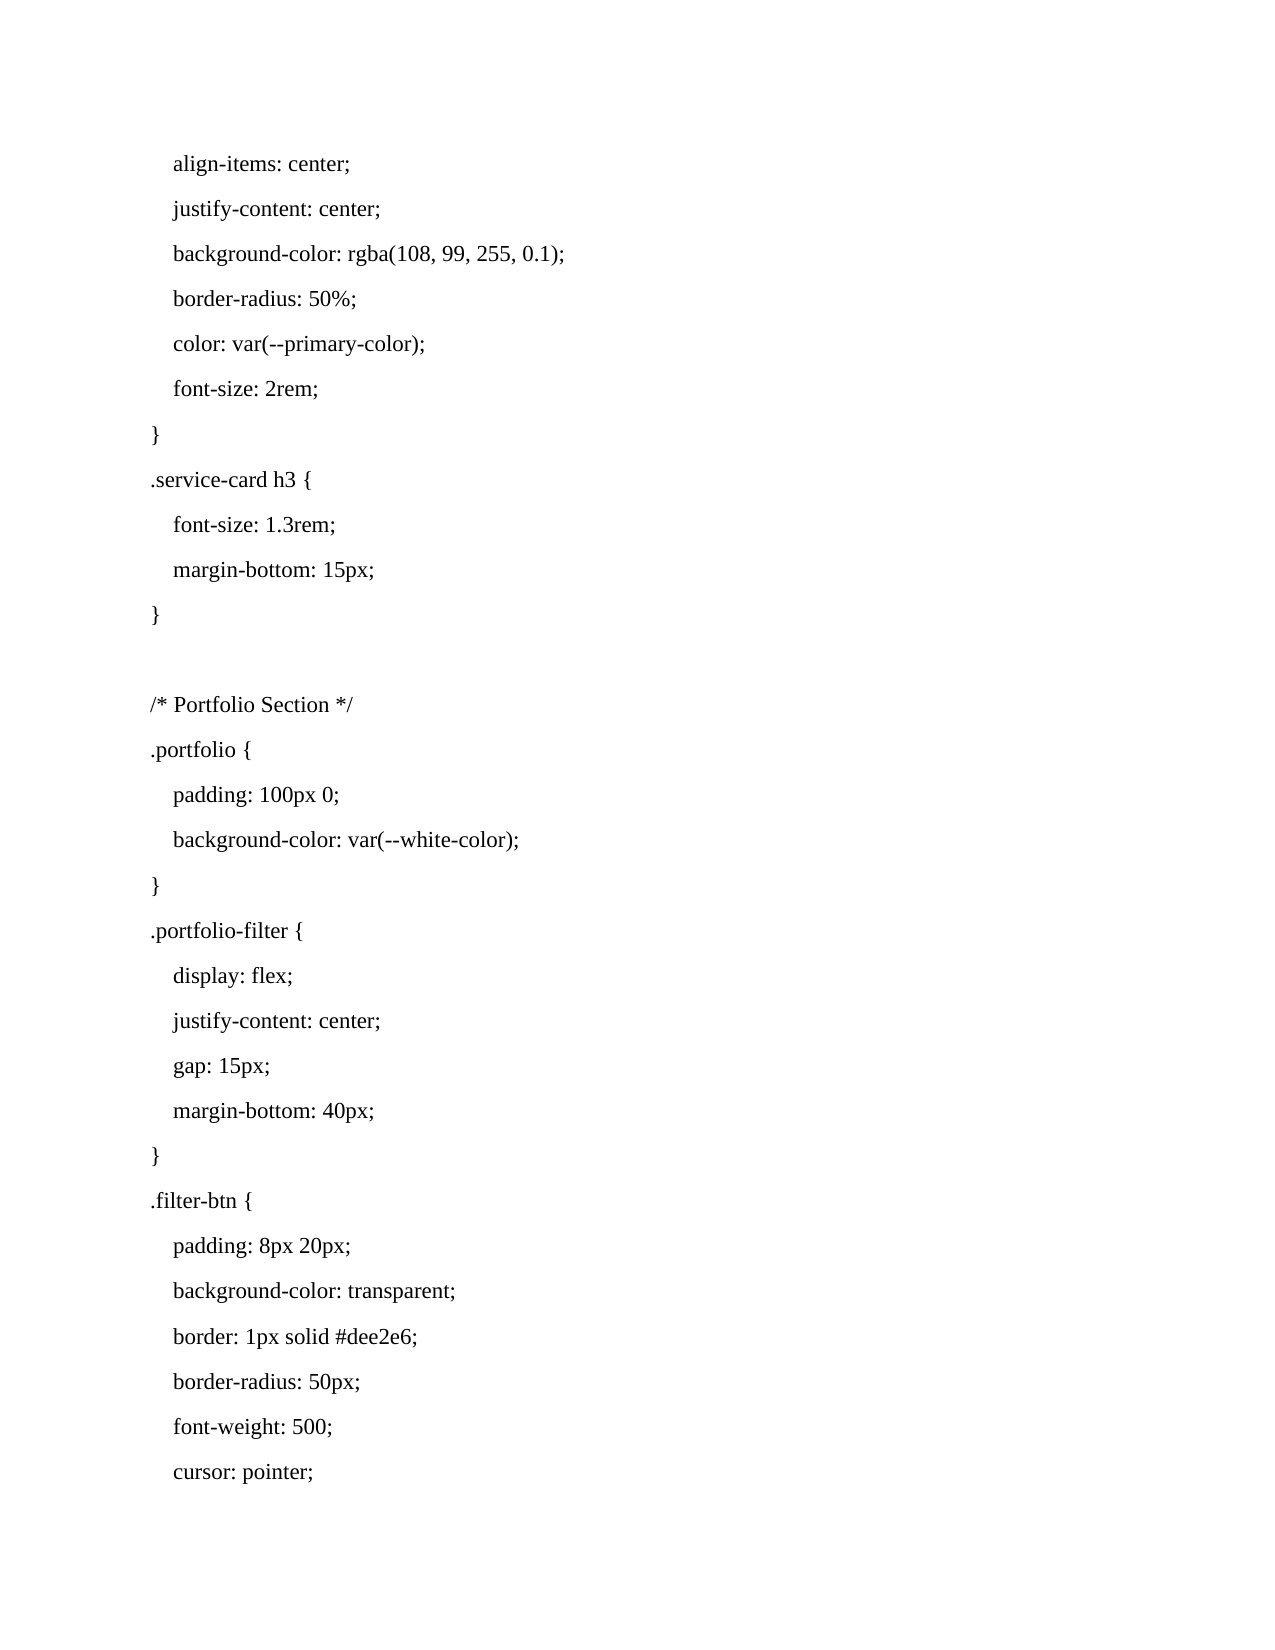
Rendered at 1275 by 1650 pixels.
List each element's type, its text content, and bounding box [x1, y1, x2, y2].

text } [150, 421, 1125, 447]
text } [150, 872, 1125, 898]
text cursor: pointer; [150, 1458, 1125, 1484]
text border: 1px solid #dee2e6; [150, 1323, 1125, 1349]
text padding: 8px 20px; [150, 1232, 1125, 1259]
text .portfolio-filter { [150, 917, 1125, 943]
text background-color: rgba(108, 99, 255, 0.1); [150, 240, 1125, 267]
text /* Portfolio Section */ [150, 691, 1125, 718]
text margin-bottom: 15px; [150, 556, 1125, 582]
text } [150, 1142, 1125, 1169]
text .portfolio { [150, 736, 1125, 763]
text } [150, 601, 1125, 627]
text color: var(--primary-color); [150, 330, 1125, 357]
text justify-content: center; [150, 195, 1125, 221]
text padding: 100px 0; [150, 781, 1125, 808]
text .filter-btn { [150, 1187, 1125, 1214]
text .service-card h3 { [150, 466, 1125, 492]
text display: flex; [150, 962, 1125, 988]
text border-radius: 50%; [150, 285, 1125, 312]
text border-radius: 50px; [150, 1368, 1125, 1394]
text gap: 15px; [150, 1052, 1125, 1078]
text align-items: center; [150, 150, 1125, 176]
text background-color: var(--white-color); [150, 827, 1125, 853]
text font-weight: 500; [150, 1413, 1125, 1439]
text font-size: 1.3rem; [150, 511, 1125, 537]
text margin-bottom: 40px; [150, 1097, 1125, 1123]
text font-size: 2rem; [150, 376, 1125, 402]
text background-color: transparent; [150, 1278, 1125, 1304]
text justify-content: center; [150, 1007, 1125, 1033]
